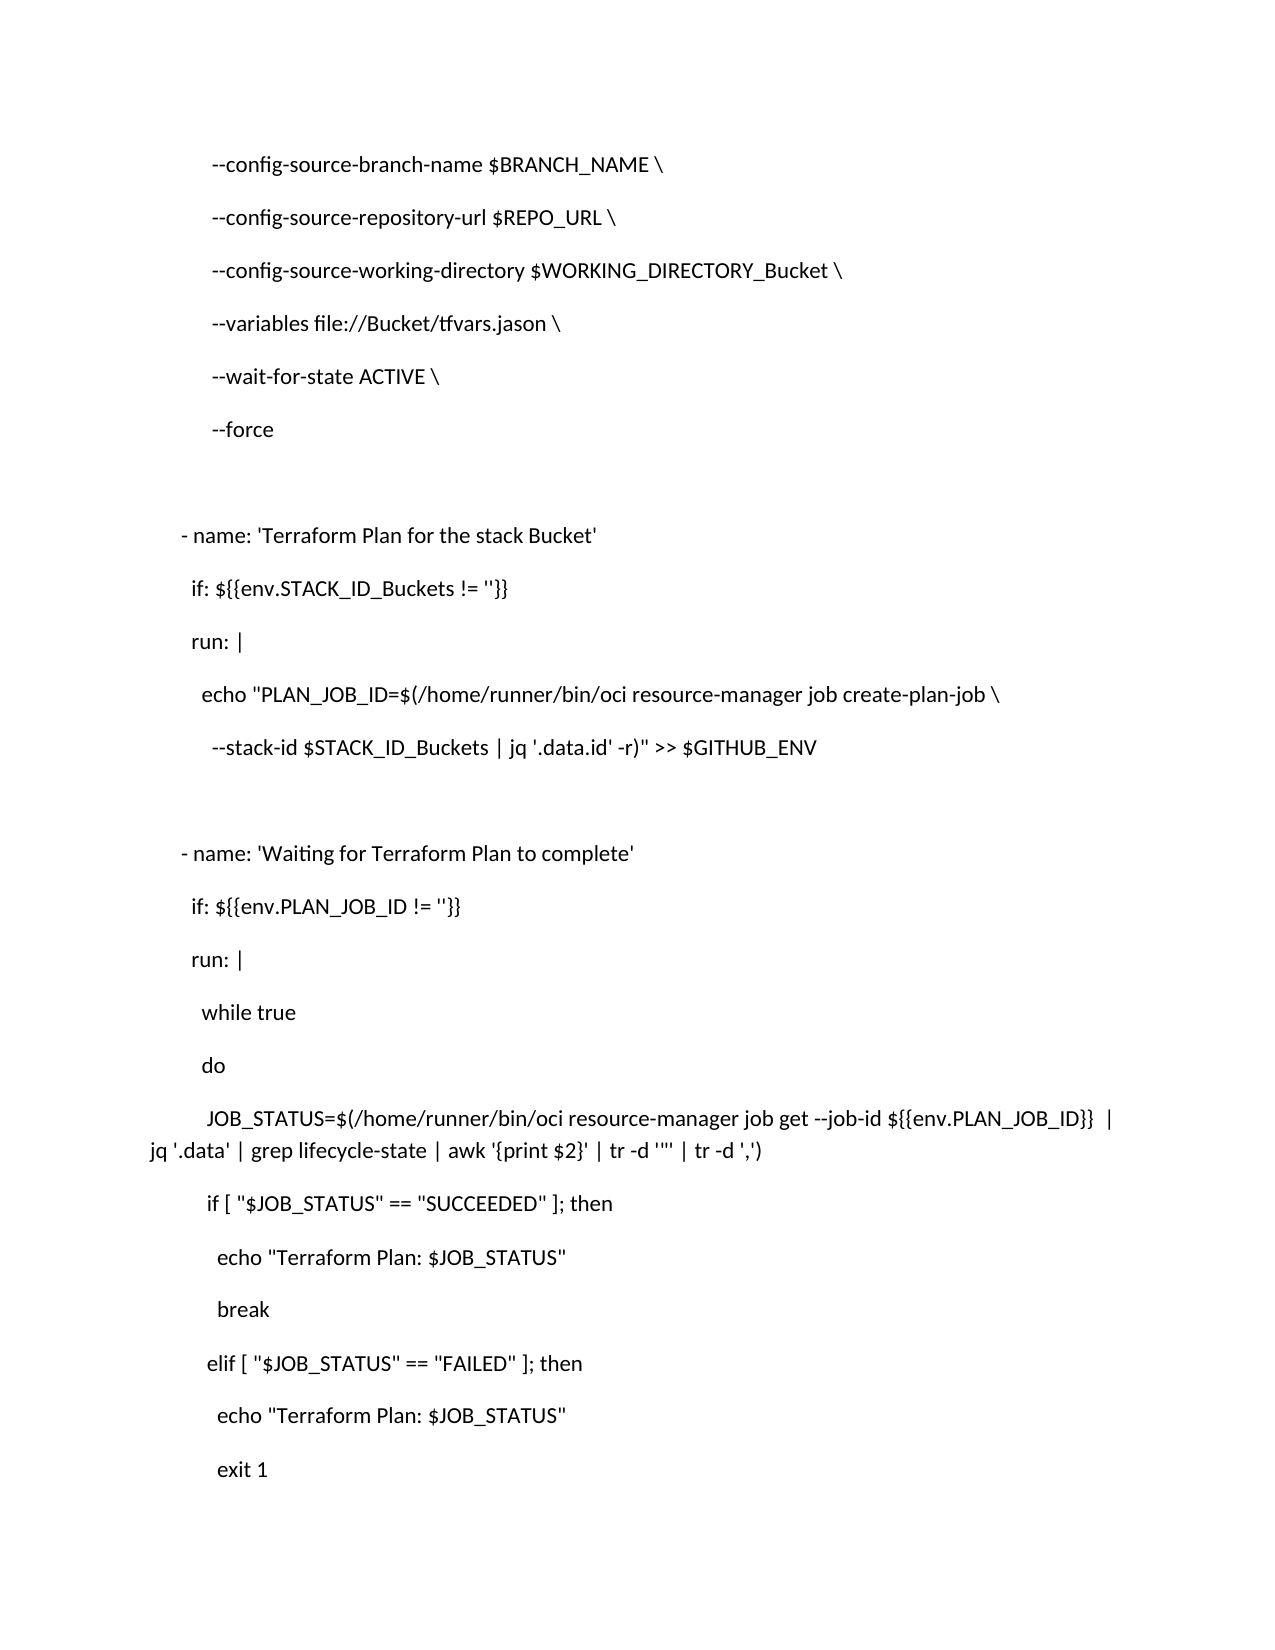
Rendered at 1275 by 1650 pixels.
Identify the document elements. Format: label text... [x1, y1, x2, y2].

text while true [150, 998, 1125, 1026]
text --config-source-repository-url $REPO_URL \ [150, 203, 1125, 231]
text echo "PLAN_JOB_ID=$(/home/runner/bin/oci resource-manager job create-plan-job \ [150, 680, 1125, 708]
text run: | [150, 627, 1125, 655]
text echo "Terraform Plan: $JOB_STATUS" [150, 1243, 1125, 1271]
text --variables file://Bucket/tfvars.jason \ [150, 309, 1125, 337]
text echo "Terraform Plan: $JOB_STATUS" [150, 1402, 1125, 1430]
text JOB_STATUS=$(/home/runner/bin/oci resource-manager job get --job-id ${{env.PLAN_JOB_ID}} | jq '.data' | grep lifecycle-state | awk '{print $2}' | tr -d '"' | tr -d ',') [150, 1104, 1125, 1164]
text - name: 'Terraform Plan for the stack Bucket' [150, 521, 1125, 549]
text if: ${{env.STACK_ID_Buckets != ''}} [150, 574, 1125, 602]
text --wait-for-state ACTIVE \ [150, 362, 1125, 390]
text run: | [150, 945, 1125, 973]
text --stack-id $STACK_ID_Buckets | jq '.data.id' -r)" >> $GITHUB_ENV [150, 733, 1125, 761]
text elif [ "$JOB_STATUS" == "FAILED" ]; then [150, 1349, 1125, 1377]
text exit 1 [150, 1455, 1125, 1483]
text break [150, 1296, 1125, 1324]
text --config-source-branch-name $BRANCH_NAME \ [150, 150, 1125, 178]
text - name: 'Waiting for Terraform Plan to complete' [150, 839, 1125, 867]
text --config-source-working-directory $WORKING_DIRECTORY_Bucket \ [150, 256, 1125, 284]
text do [150, 1051, 1125, 1079]
text if [ "$JOB_STATUS" == "SUCCEEDED" ]; then [150, 1189, 1125, 1218]
text if: ${{env.PLAN_JOB_ID != ''}} [150, 892, 1125, 920]
text --force [150, 415, 1125, 443]
